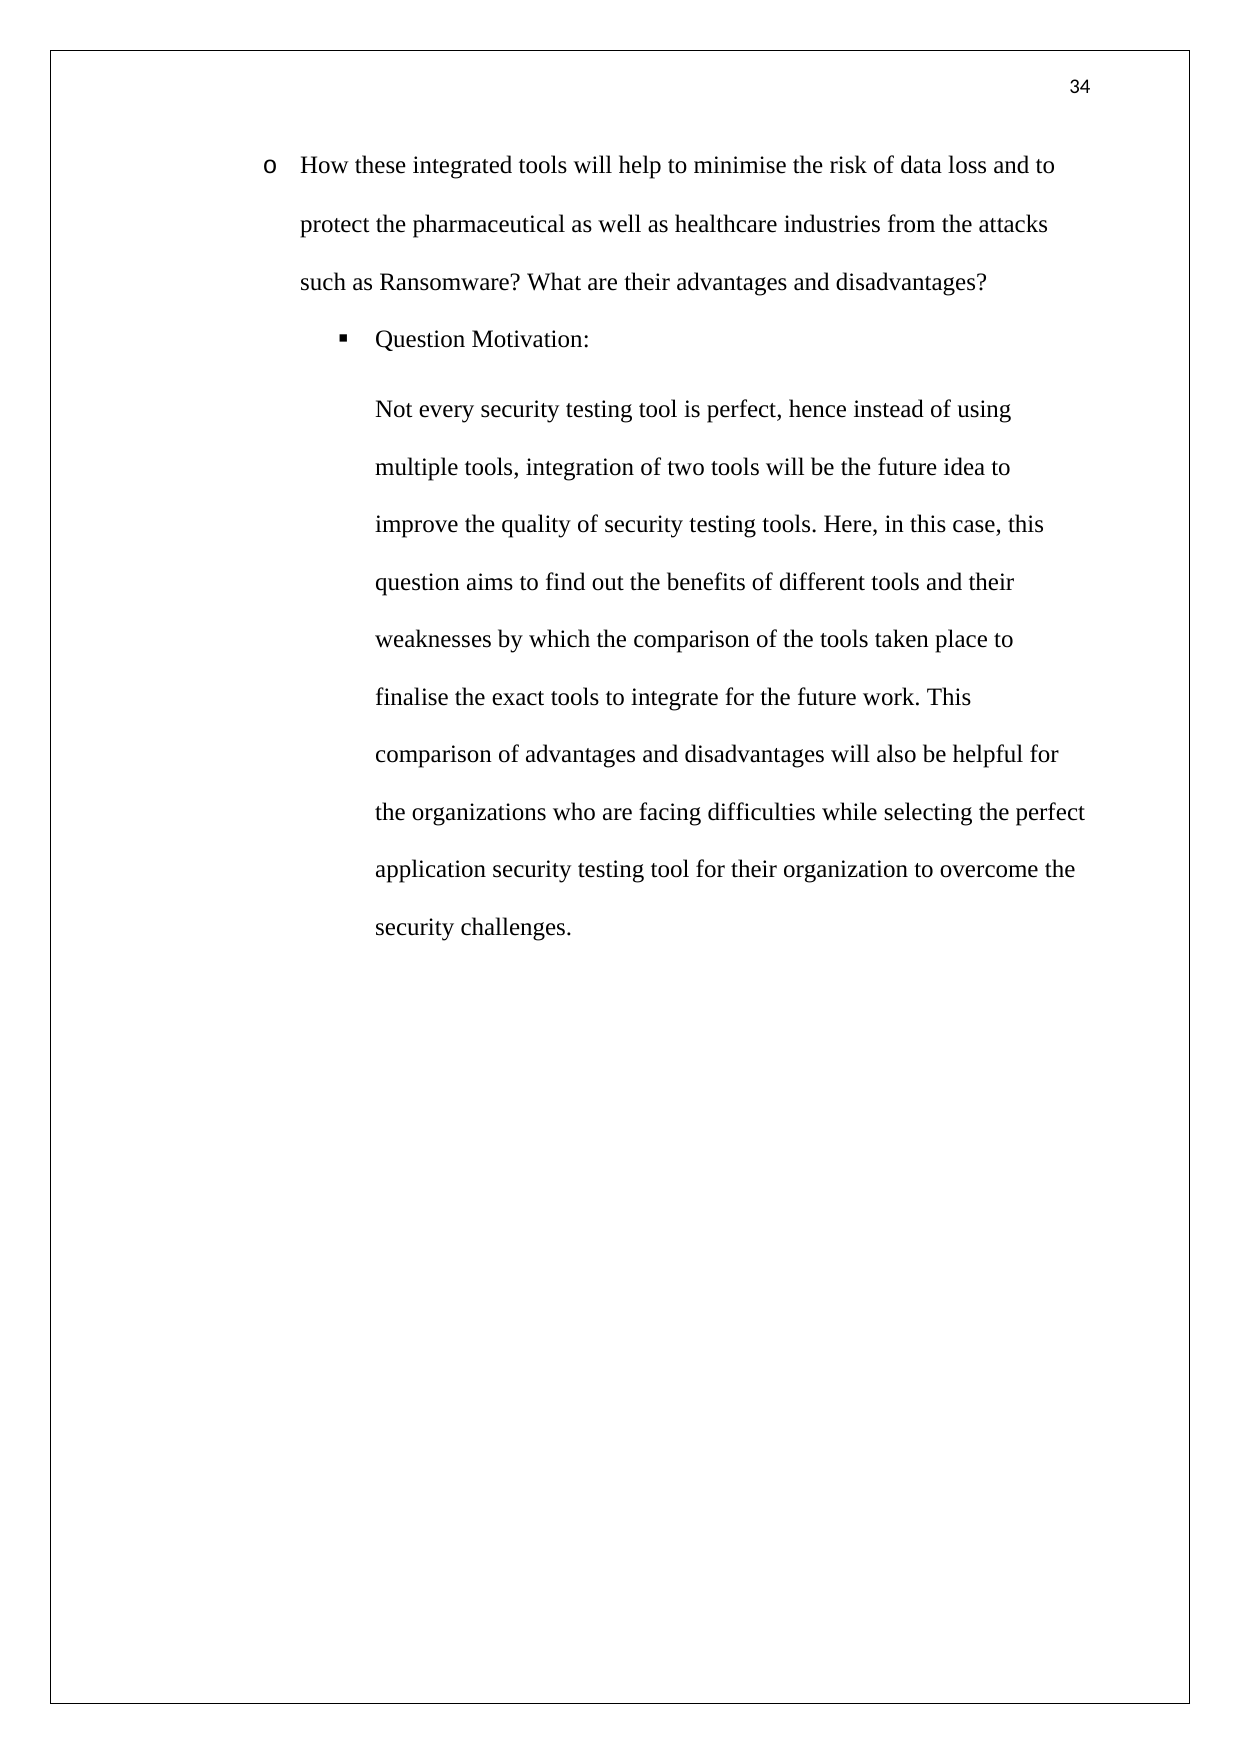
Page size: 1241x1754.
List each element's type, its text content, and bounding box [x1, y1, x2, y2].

list How these integrated tools will help to minimise the risk of data loss and to protect the pharmaceutical as well as healthcare industries from the attacks such as Ransomware? What are their advantages and disadvantages? [262, 150, 1090, 296]
list Question Motivation: [337, 324, 1090, 353]
text Not every security testing tool is perfect, hence instead of using multiple tools, integration of two tools will be the future idea to improve the quality of security testing tools. Here, in this case, this question aims to find out the benefits of different tools and their weaknesses by which the comparison of the tools taken place to finalise the exact tools to integrate for the future work. This comparison of advantages and disadvantages will also be helpful for the organizations who are facing difficulties while selecting the perfect application security testing tool for their organization to overcome the security challenges. [375, 394, 1090, 941]
